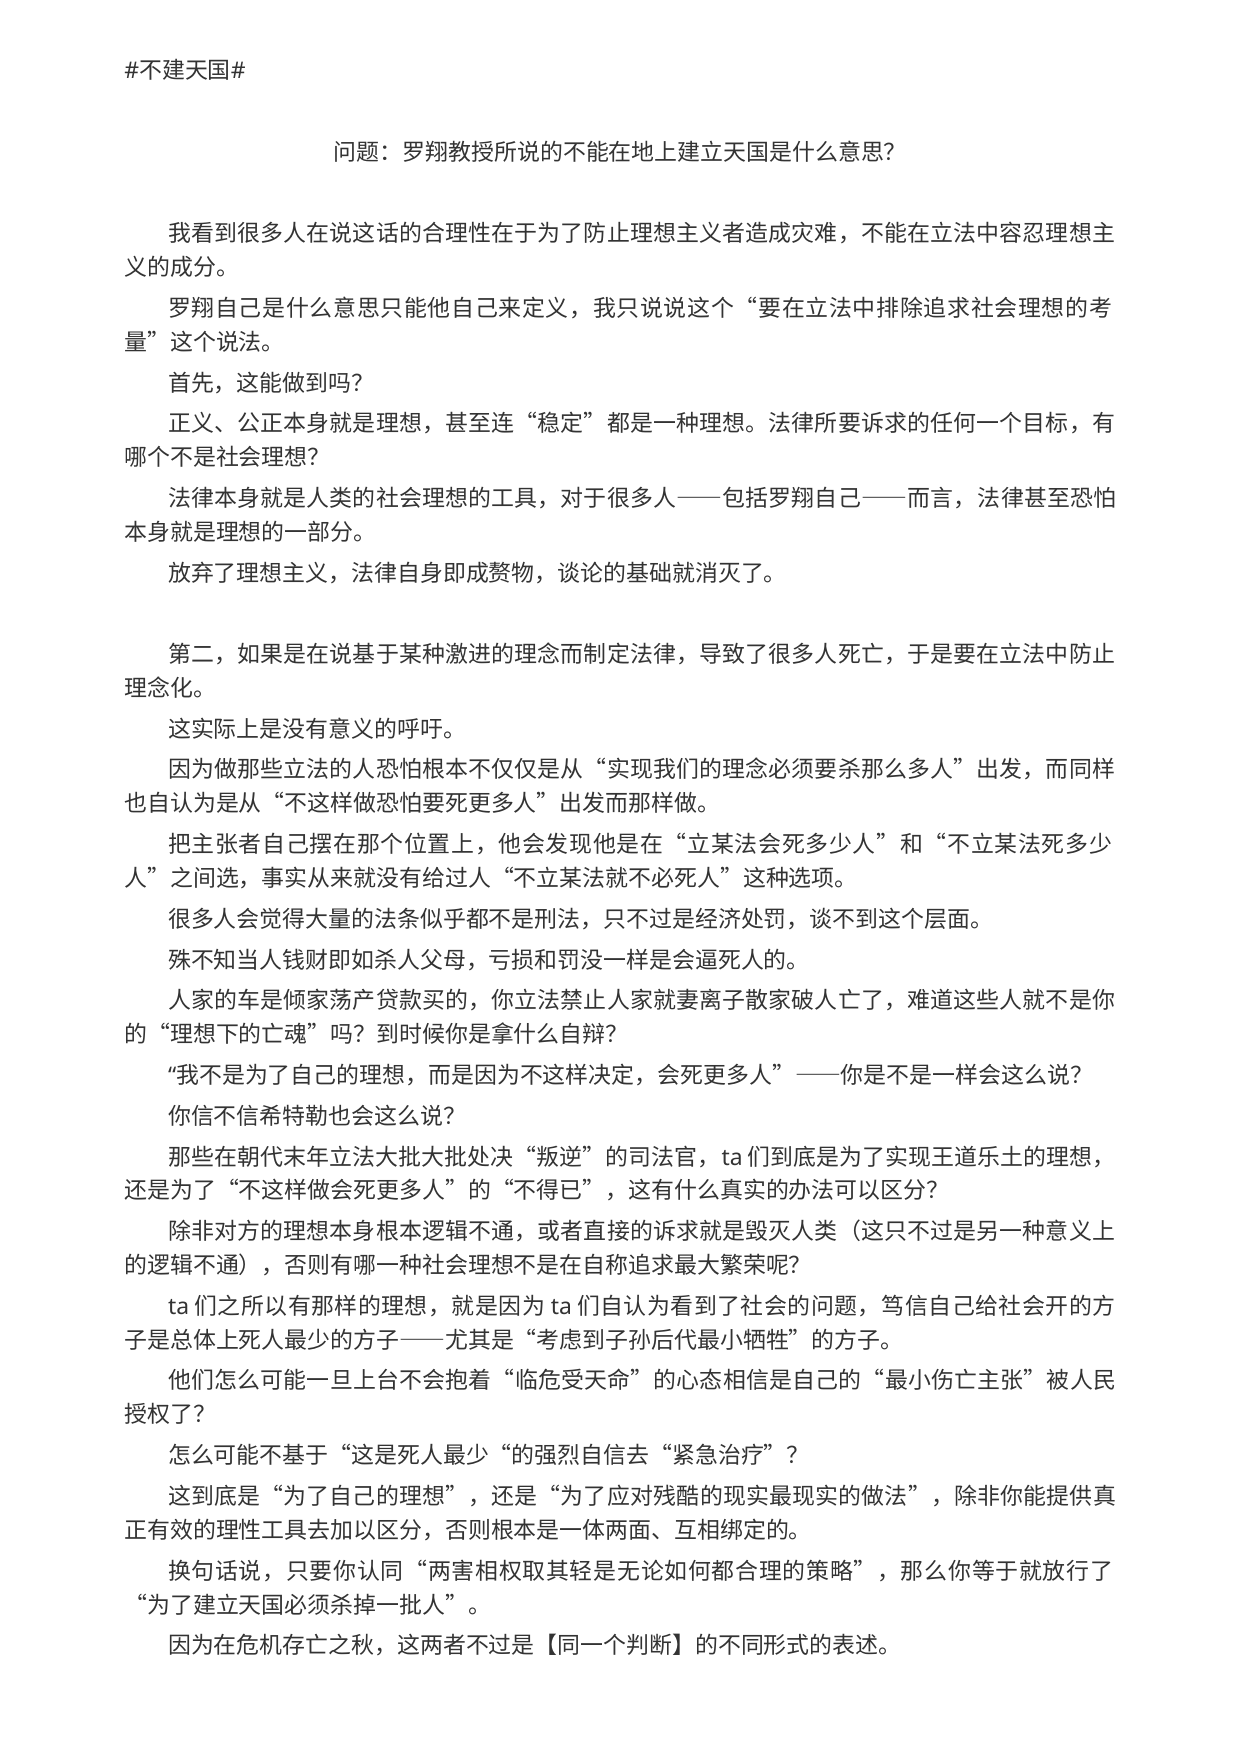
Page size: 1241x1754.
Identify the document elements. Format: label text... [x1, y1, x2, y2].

text #不建天国# [124, 52, 1116, 86]
text 他们怎么可能一旦上台不会抱着“临危受天命”的心态相信是自己的“最小伤亡主张”被人民授权了？ [124, 1362, 1116, 1430]
text “我不是为了自己的理想，而是因为不这样决定，会死更多人”——你是不是一样会这么说？ [124, 1057, 1116, 1091]
text 正义、公正本身就是理想，甚至连“稳定”都是一种理想。法律所要诉求的任何一个目标，有哪个不是社会理想？ [124, 405, 1116, 473]
text 罗翔自己是什么意思只能他自己来定义，我只说说这个“要在立法中排除追求社会理想的考量”这个说法。 [124, 289, 1116, 357]
text 很多人会觉得大量的法条似乎都不是刑法，只不过是经济处罚，谈不到这个层面。 [124, 900, 1116, 934]
text 除非对方的理想本身根本逻辑不通，或者直接的诉求就是毁灭人类（这只不过是另一种意义上的逻辑不通），否则有哪一种社会理想不是在自称追求最大繁荣呢？ [124, 1213, 1116, 1281]
text 你信不信希特勒也会这么说？ [124, 1097, 1116, 1131]
text 人家的车是倾家荡产贷款买的，你立法禁止人家就妻离子散家破人亡了，难道这些人就不是你的“理想下的亡魂”吗？到时候你是拿什么自辩？ [124, 982, 1116, 1050]
text 我看到很多人在说这话的合理性在于为了防止理想主义者造成灾难，不能在立法中容忍理想主义的成分。 [124, 215, 1116, 283]
text ta们之所以有那样的理想，就是因为ta们自认为看到了社会的问题，笃信自己给社会开的方子是总体上死人最少的方子——尤其是“考虑到子孙后代最小牺牲”的方子。 [124, 1287, 1116, 1355]
text 因为做那些立法的人恐怕根本不仅仅是从“实现我们的理念必须要杀那么多人”出发，而同样也自认为是从“不这样做恐怕要死更多人”出发而那样做。 [124, 751, 1116, 819]
text 问题：罗翔教授所说的不能在地上建立天国是什么意思？ [124, 133, 1116, 167]
text 那些在朝代末年立法大批大批处决“叛逆”的司法官，ta们到底是为了实现王道乐土的理想，还是为了“不这样做会死更多人”的“不得已”，这有什么真实的办法可以区分？ [124, 1138, 1116, 1206]
text 把主张者自己摆在那个位置上，他会发现他是在“立某法会死多少人”和“不立某法死多少人”之间选，事实从来就没有给过人“不立某法就不必死人”这种选项。 [124, 826, 1116, 894]
text 法律本身就是人类的社会理想的工具，对于很多人——包括罗翔自己——而言，法律甚至恐怕本身就是理想的一部分。 [124, 479, 1116, 547]
text 放弃了理想主义，法律自身即成赘物，谈论的基础就消灭了。 [124, 554, 1116, 588]
text 第二，如果是在说基于某种激进的理念而制定法律，导致了很多人死亡，于是要在立法中防止理念化。 [124, 636, 1116, 703]
text 殊不知当人钱财即如杀人父母，亏损和罚没一样是会逼死人的。 [124, 941, 1116, 975]
text 首先，这能做到吗？ [124, 364, 1116, 398]
text 这实际上是没有意义的呼吁。 [124, 710, 1116, 744]
text 换句话说，只要你认同“两害相权取其轻是无论如何都合理的策略”，那么你等于就放行了“为了建立天国必须杀掉一批人”。 [124, 1552, 1116, 1620]
text 因为在危机存亡之秋，这两者不过是【同一个判断】的不同形式的表述。 [124, 1627, 1116, 1661]
text 这到底是“为了自己的理想”，还是“为了应对残酷的现实最现实的做法”，除非你能提供真正有效的理性工具去加以区分，否则根本是一体两面、互相绑定的。 [124, 1477, 1116, 1545]
text 怎么可能不基于“这是死人最少“的强烈自信去“紧急治疗”？ [124, 1437, 1116, 1471]
